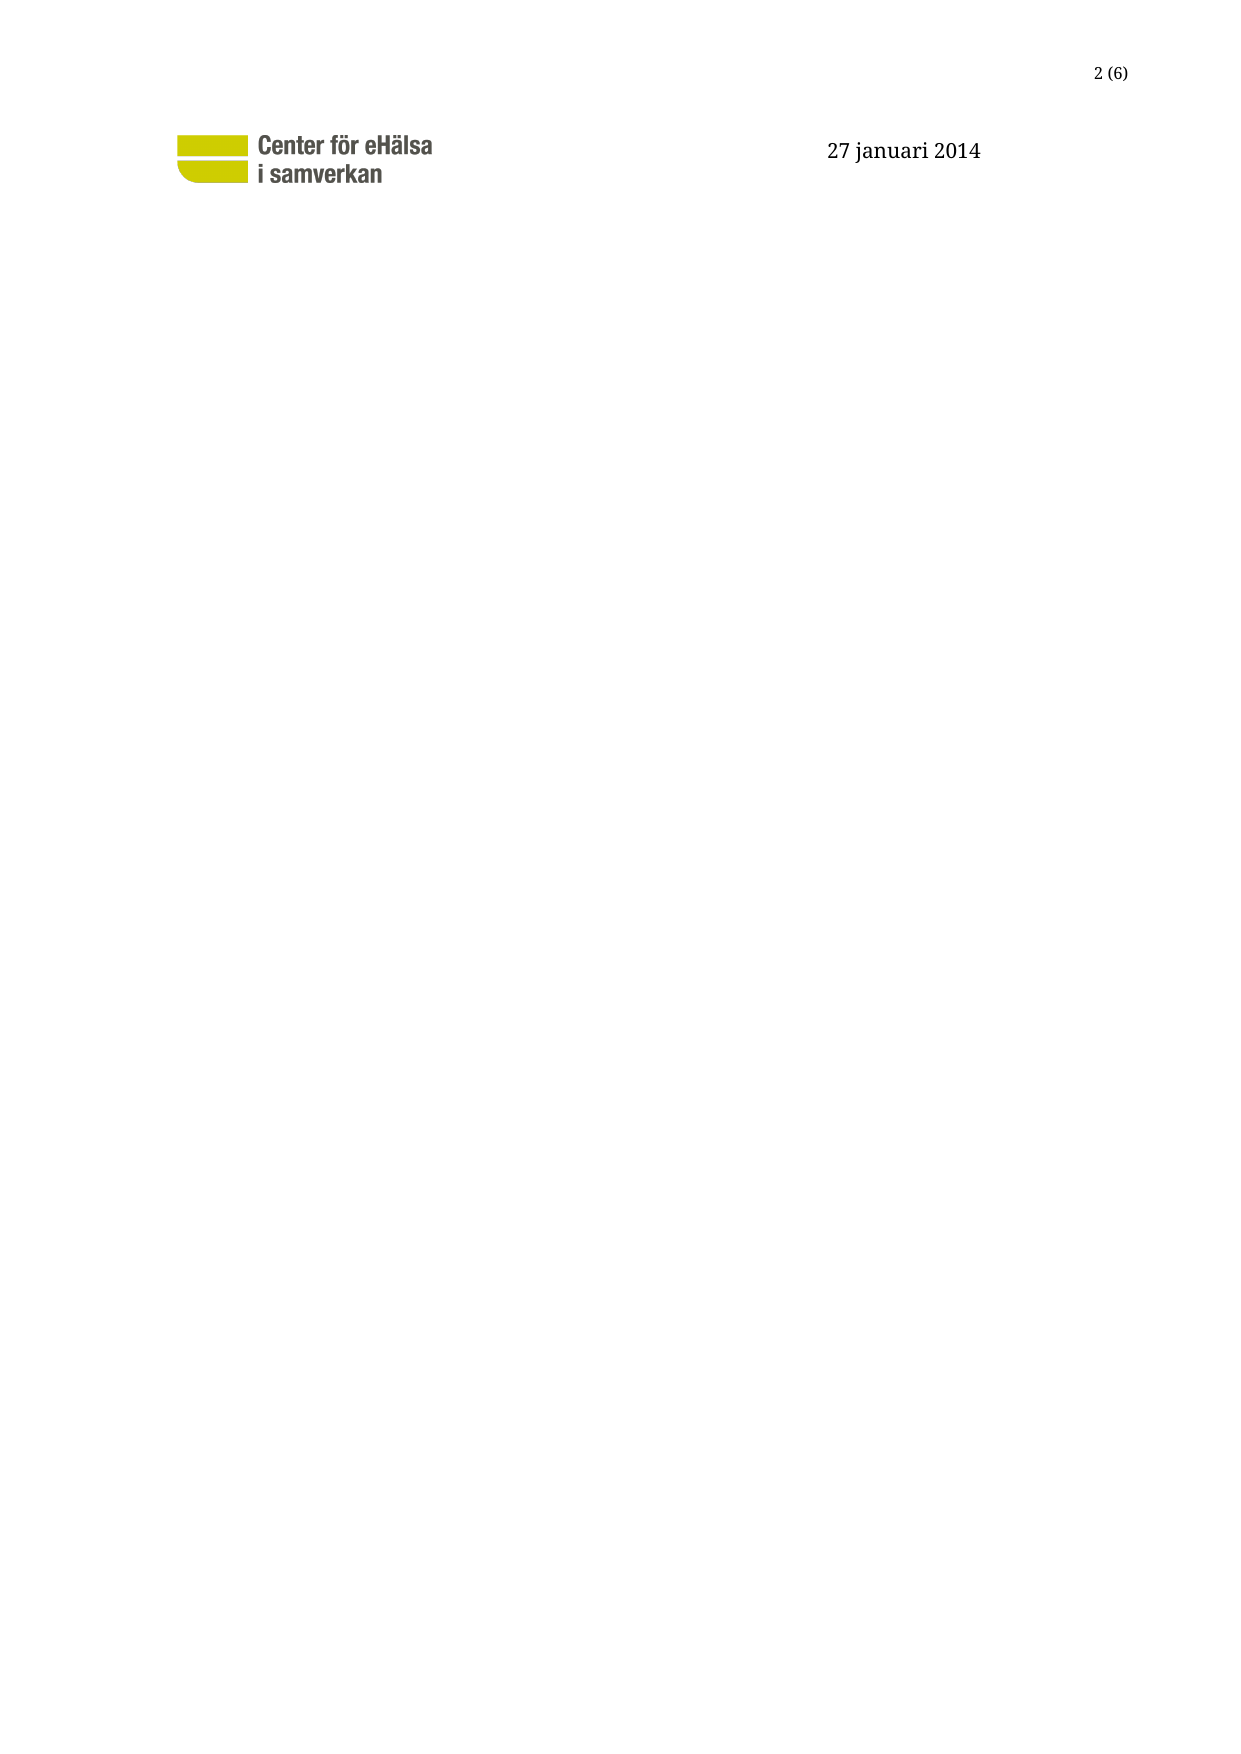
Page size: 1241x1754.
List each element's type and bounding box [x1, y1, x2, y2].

picture [177, 135, 432, 183]
